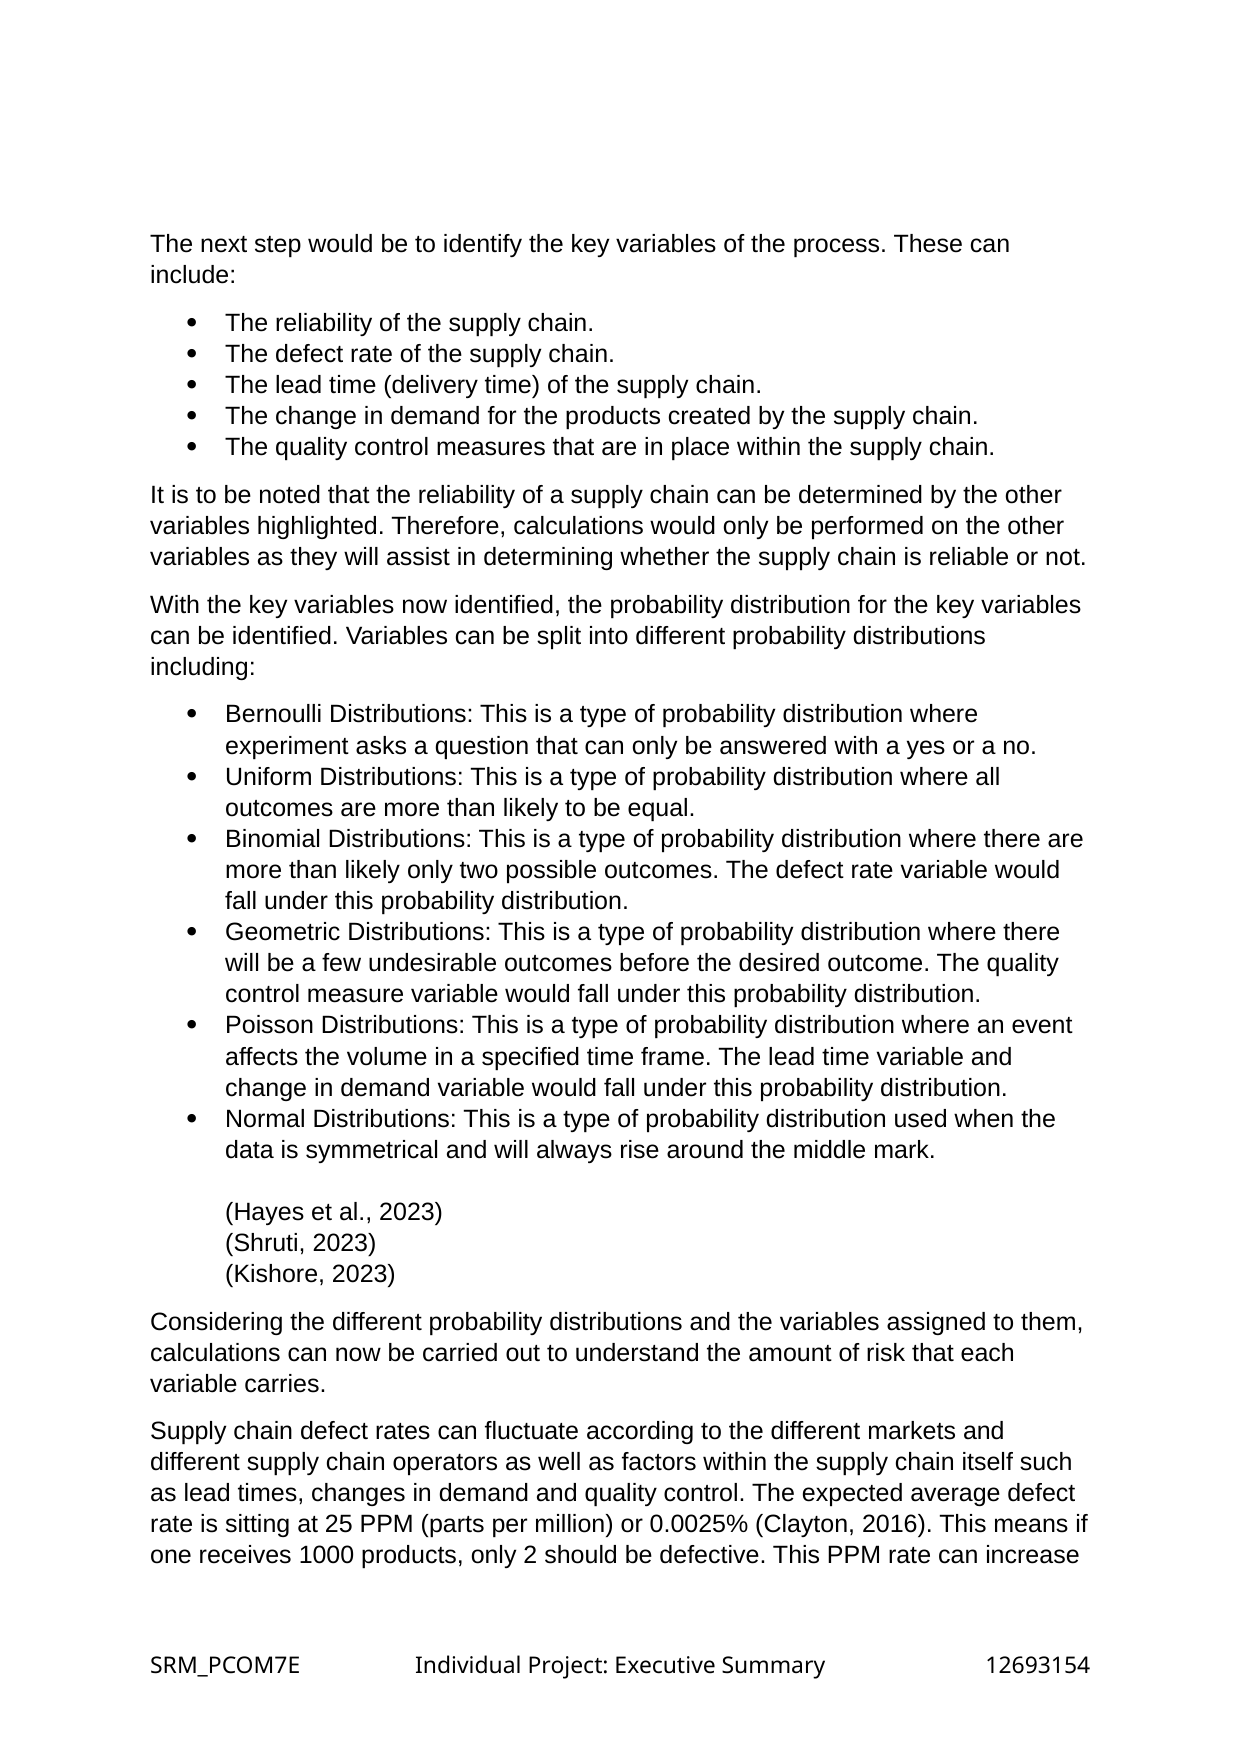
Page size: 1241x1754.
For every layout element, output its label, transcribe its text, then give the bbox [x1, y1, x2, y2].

list Poisson Distributions: This is a type of probability distribution where an event affects the volume in a specified time frame. The lead time variable and change in demand variable would fall under this probability distribution. [187, 1010, 1090, 1101]
text Considering the different probability distributions and the variables assigned to them, calculations can now be carried out to understand the amount of risk that each variable carries. [150, 1307, 1090, 1397]
list Uniform Distributions: This is a type of probability distribution where all outcomes are more than likely to be equal. [187, 762, 1090, 822]
list Bernoulli Distributions: This is a type of probability distribution where experiment asks a question that can only be answered with a yes or a no. [187, 699, 1090, 759]
list The reliability of the supply chain. [187, 307, 1090, 336]
list Normal Distributions: This is a type of probability distribution used when the data is symmetrical and will always rise around the middle mark. (Hayes et al., 2023) (Shruti, 2023) (Kishore, 2023) [187, 1103, 1090, 1288]
list The defect rate of the supply chain. [187, 339, 1090, 367]
text The next step would be to identify the key variables of the process. These can include: [150, 198, 1090, 288]
list Binomial Distributions: This is a type of probability distribution where there are more than likely only two possible outcomes. The defect rate variable would fall under this probability distribution. [187, 824, 1090, 915]
list Geometric Distributions: This is a type of probability distribution where there will be a few undesirable outcomes before the desired outcome. The quality control measure variable would fall under this probability distribution. [187, 917, 1090, 1008]
list The lead time (delivery time) of the supply chain. [187, 370, 1090, 399]
list The quality control measures that are in place within the supply chain. [187, 432, 1090, 461]
text With the key variables now identified, the probability distribution for the key variables can be identified. Variables can be split into different probability distributions including: [150, 590, 1090, 681]
list The change in demand for the products created by the supply chain. [187, 401, 1090, 430]
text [150, 1416, 1090, 1569]
text It is to be noted that the reliability of a supply chain can be determined by the other variables highlighted. Therefore, calculations would only be performed on the other variables as they will assist in determining whether the supply chain is reliable or not. [150, 480, 1090, 571]
